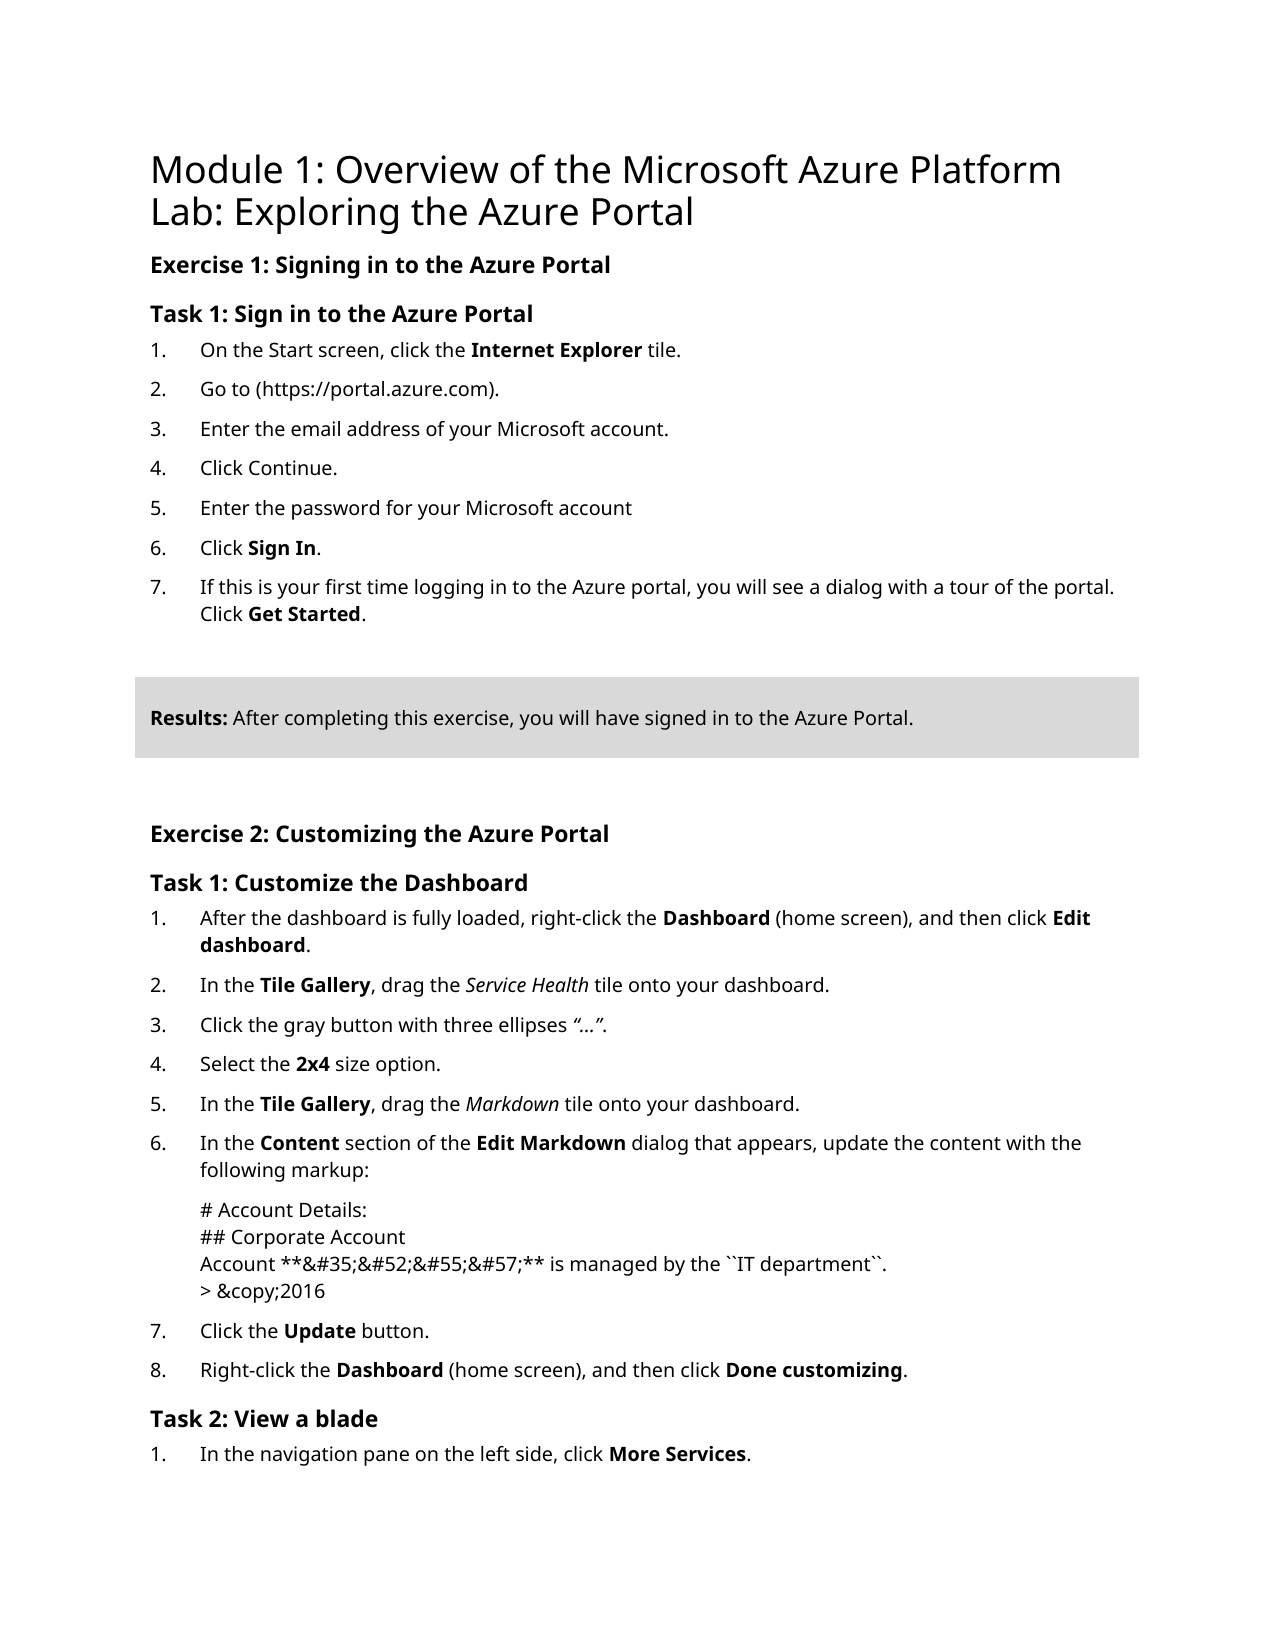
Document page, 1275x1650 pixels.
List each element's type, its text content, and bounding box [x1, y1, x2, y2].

subtitle Task 2: View a blade [150, 1402, 1125, 1433]
subtitle Lab: Exploring the Azure Portal [150, 192, 1125, 233]
list Go to (https://portal.azure.com). [150, 375, 1125, 402]
subtitle Exercise 2: Customizing the Azure Portal [150, 821, 1125, 848]
list # Account Details: ## Corporate Account Account **&#35;&#52;&#55;&#57;** is managed by the ``IT department``. > &copy;2016 [150, 1196, 1125, 1304]
subtitle Task 1: Sign in to the Azure Portal [150, 298, 1125, 329]
list On the Start screen, click the Internet Explorer tile. [150, 335, 1125, 362]
list Right-click the Dashboard (home screen), and then click Done customizing. [150, 1356, 1125, 1383]
list Enter the password for your Microsoft account [150, 494, 1125, 521]
list In the Tile Gallery, drag the Markdown tile onto your dashboard. [150, 1089, 1125, 1117]
subtitle Task 1: Customize the Dashboard [150, 867, 1125, 898]
subtitle Exercise 1: Signing in to the Azure Portal [150, 252, 1125, 279]
list Click the Update button. [150, 1317, 1125, 1344]
list Click the gray button with three ellipses “…”. [150, 1010, 1125, 1037]
subtitle Module 1: Overview of the Microsoft Azure Platform [150, 150, 1125, 192]
list In the Content section of the Edit Markdown dialog that appears, update the content with the following markup: [150, 1129, 1125, 1183]
text Results: After completing this exercise, you will have signed in to the Azure Portal. [142, 683, 1133, 752]
list Click Continue. [150, 454, 1125, 481]
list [150, 1439, 1125, 1467]
list After the dashboard is fully loaded, right-click the Dashboard (home screen), and then click Edit dashboard. [150, 904, 1125, 958]
list Enter the email address of your Microsoft account. [150, 414, 1125, 442]
list If this is your first time logging in to the Azure portal, you will see a dialog with a tour of the portal. Click Get Started. [150, 573, 1125, 627]
list Click Sign In. [150, 533, 1125, 560]
list In the Tile Gallery, drag the Service Health tile onto your dashboard. [150, 971, 1125, 998]
list Select the 2x4 size option. [150, 1050, 1125, 1077]
